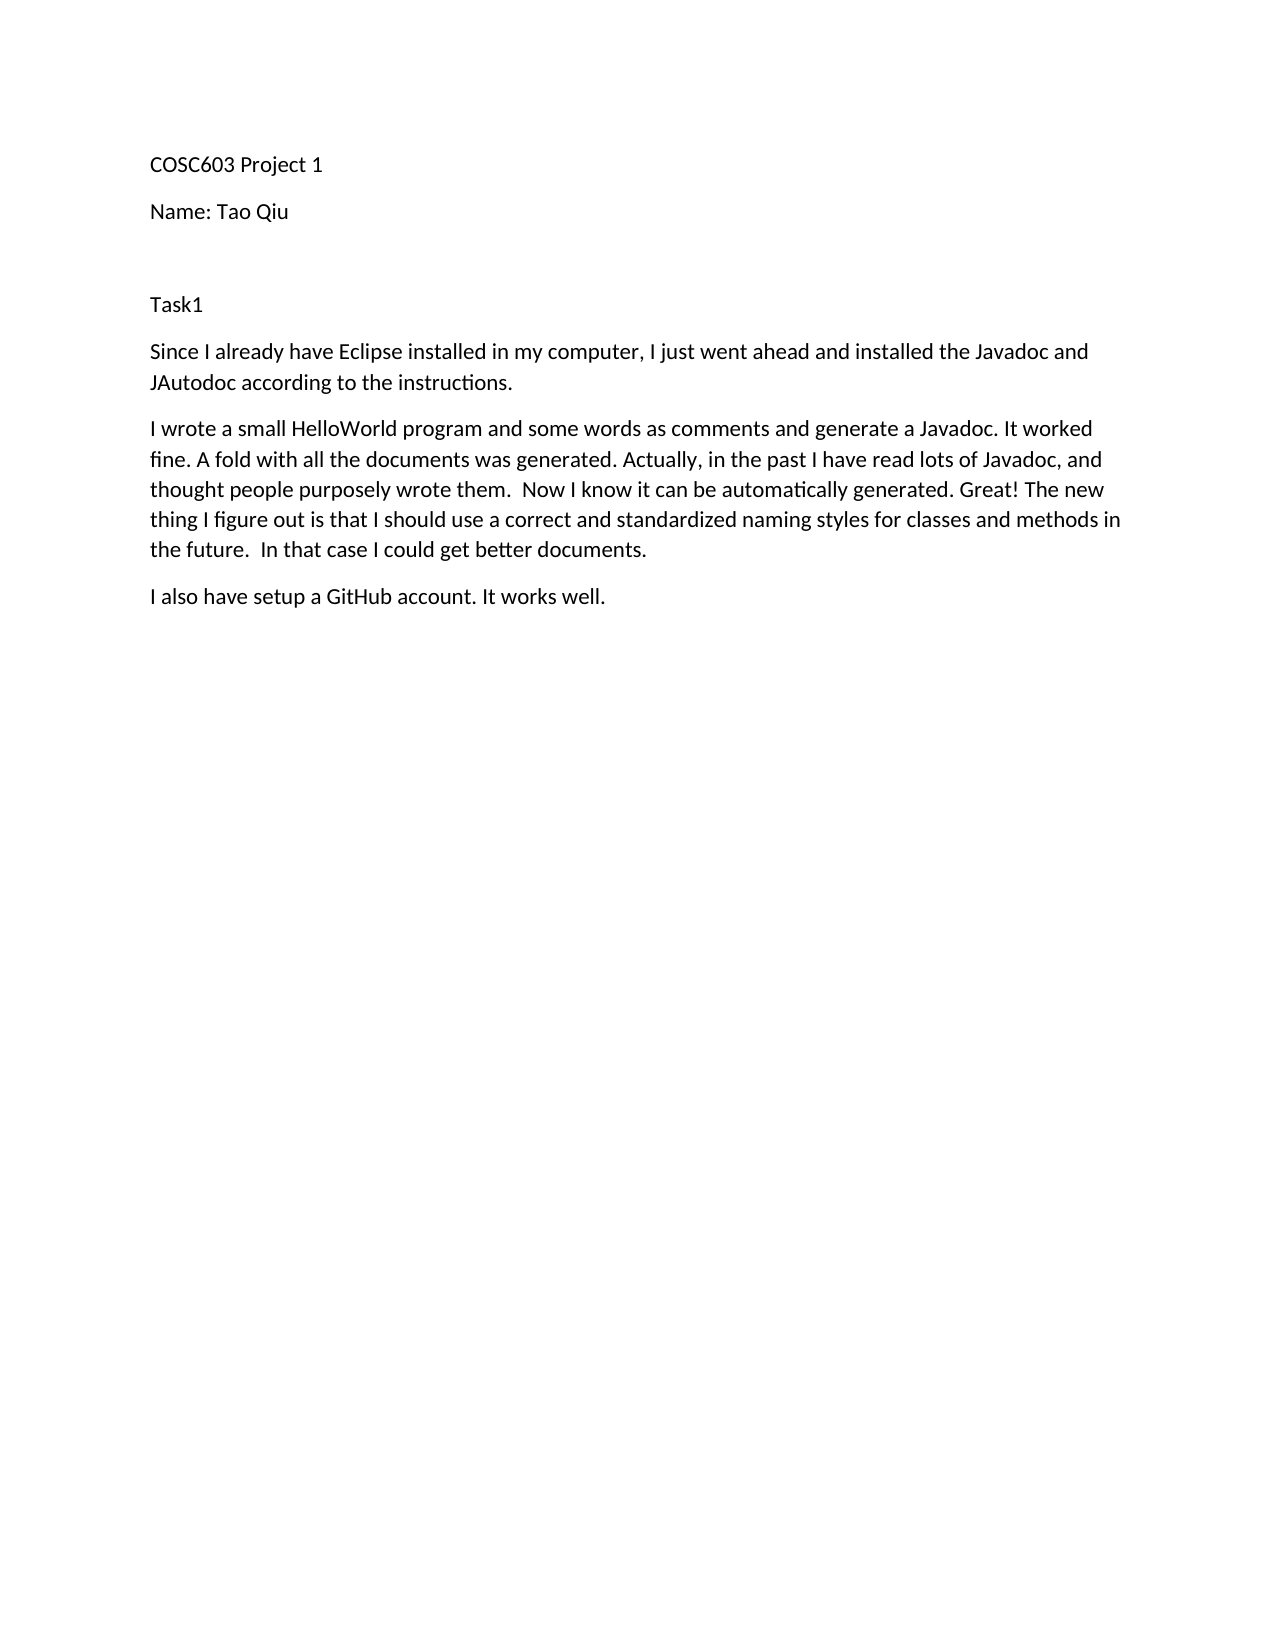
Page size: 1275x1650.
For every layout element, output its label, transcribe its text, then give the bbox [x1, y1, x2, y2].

text COSC603 Project 1 [150, 150, 1125, 178]
text I wrote a small HelloWorld program and some words as comments and generate a Javadoc. It worked fine. A fold with all the documents was generated. Actually, in the past I have read lots of Javadoc, and thought people purposely wrote them. Now I know it can be automatically generated. Great! The new thing I figure out is that I should use a correct and standardized naming styles for classes and methods in the future. In that case I could get better documents. [150, 414, 1125, 563]
text I also have setup a GitHub account. It works well. [150, 582, 1125, 610]
text Since I already have Eclipse installed in my computer, I just went ahead and installed the Javadoc and JAutodoc according to the instructions. [150, 337, 1125, 396]
text Task1 [150, 291, 1125, 319]
text Name: Tao Qiu [150, 197, 1125, 225]
